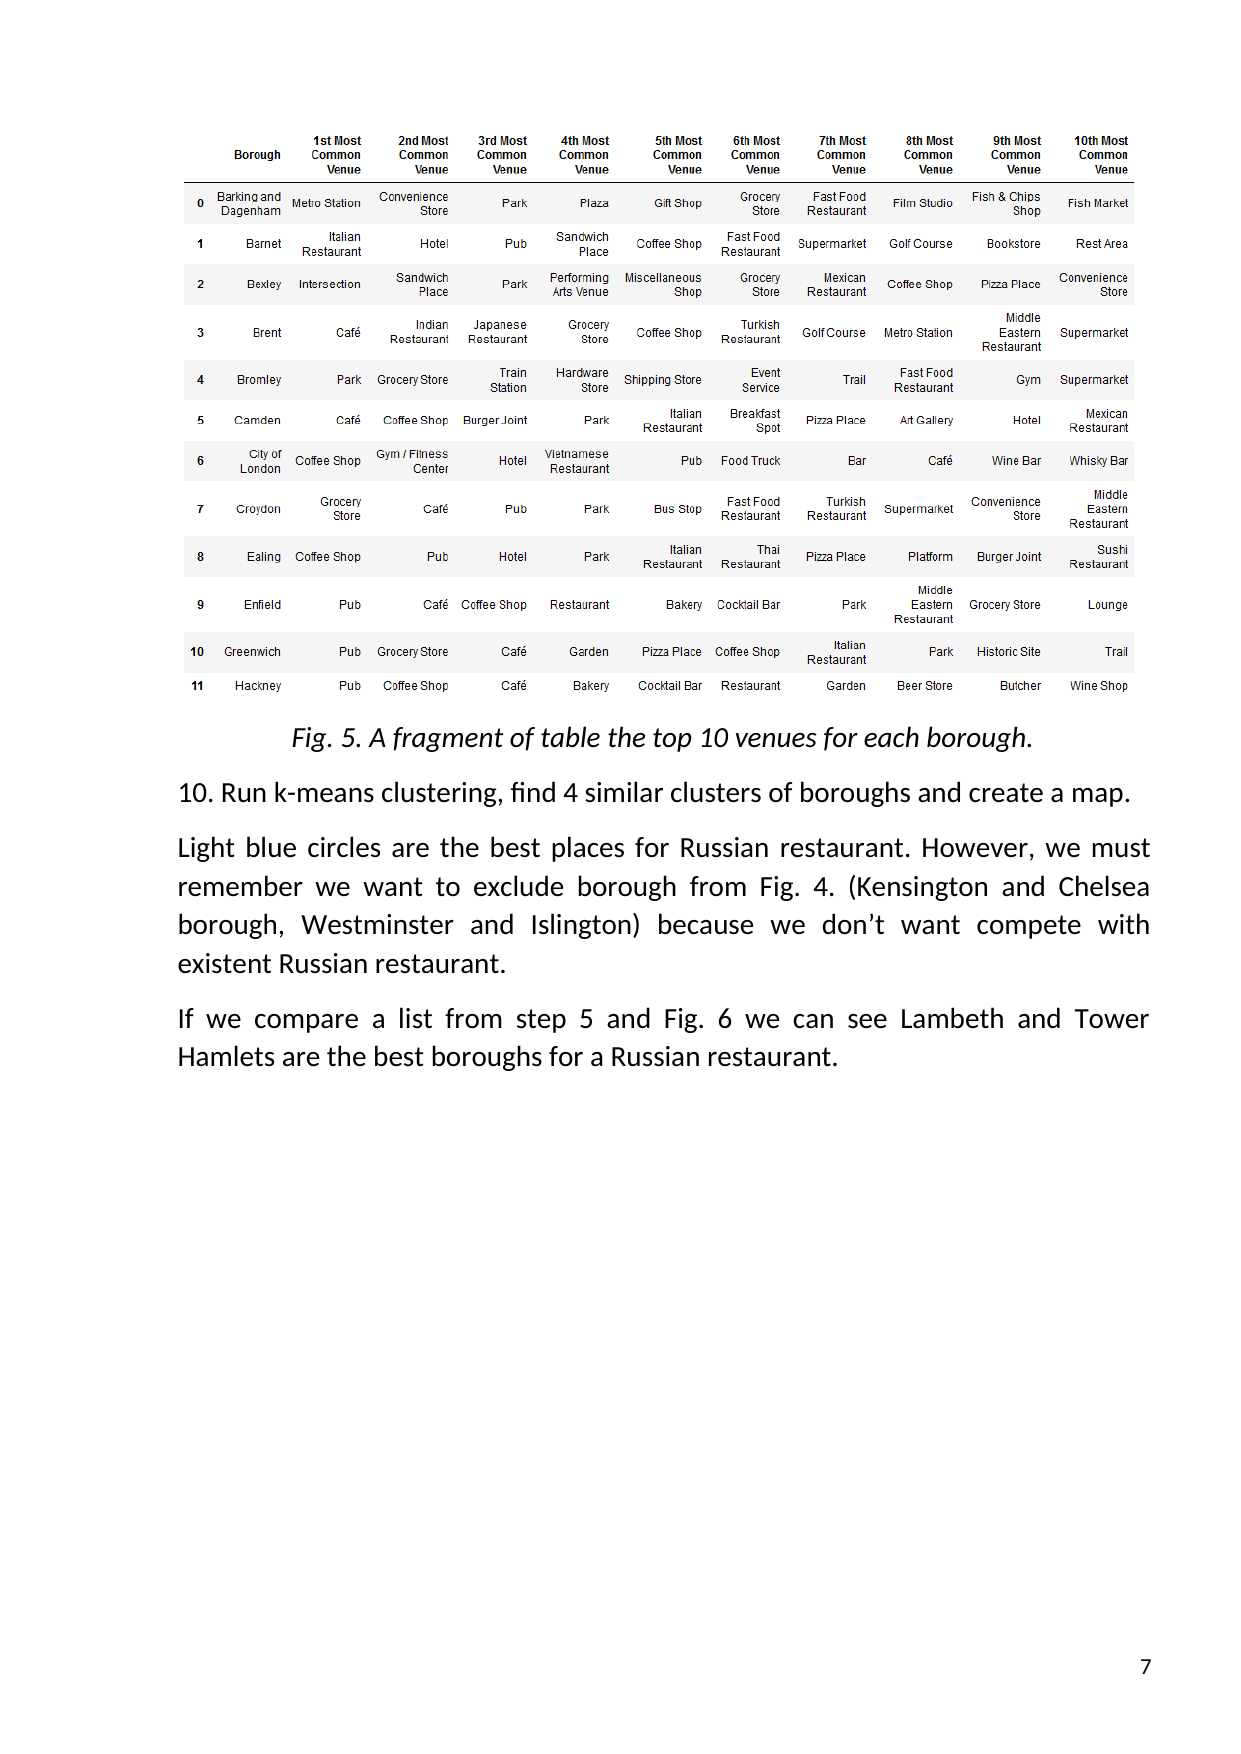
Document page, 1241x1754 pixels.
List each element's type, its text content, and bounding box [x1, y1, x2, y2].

text Fig. 5. A fragment of table the top 10 venues for each borough. [177, 719, 1152, 755]
picture [177, 118, 1152, 701]
text Light blue circles are the best places for Russian restaurant. However, we must remember we want to exclude borough from Fig. 4. (Kensington and Chelsea borough, Westminster and Islington) because we don’t want compete with existent Russian restaurant. [177, 829, 1152, 980]
text 10. Run k-means clustering, find 4 similar clusters of boroughs and create a map. [177, 774, 1152, 810]
text If we compare a list from step 5 and Fig. 6 we can see Lambeth and Tower Hamlets are the best boroughs for a Russian restaurant. [177, 1000, 1152, 1074]
